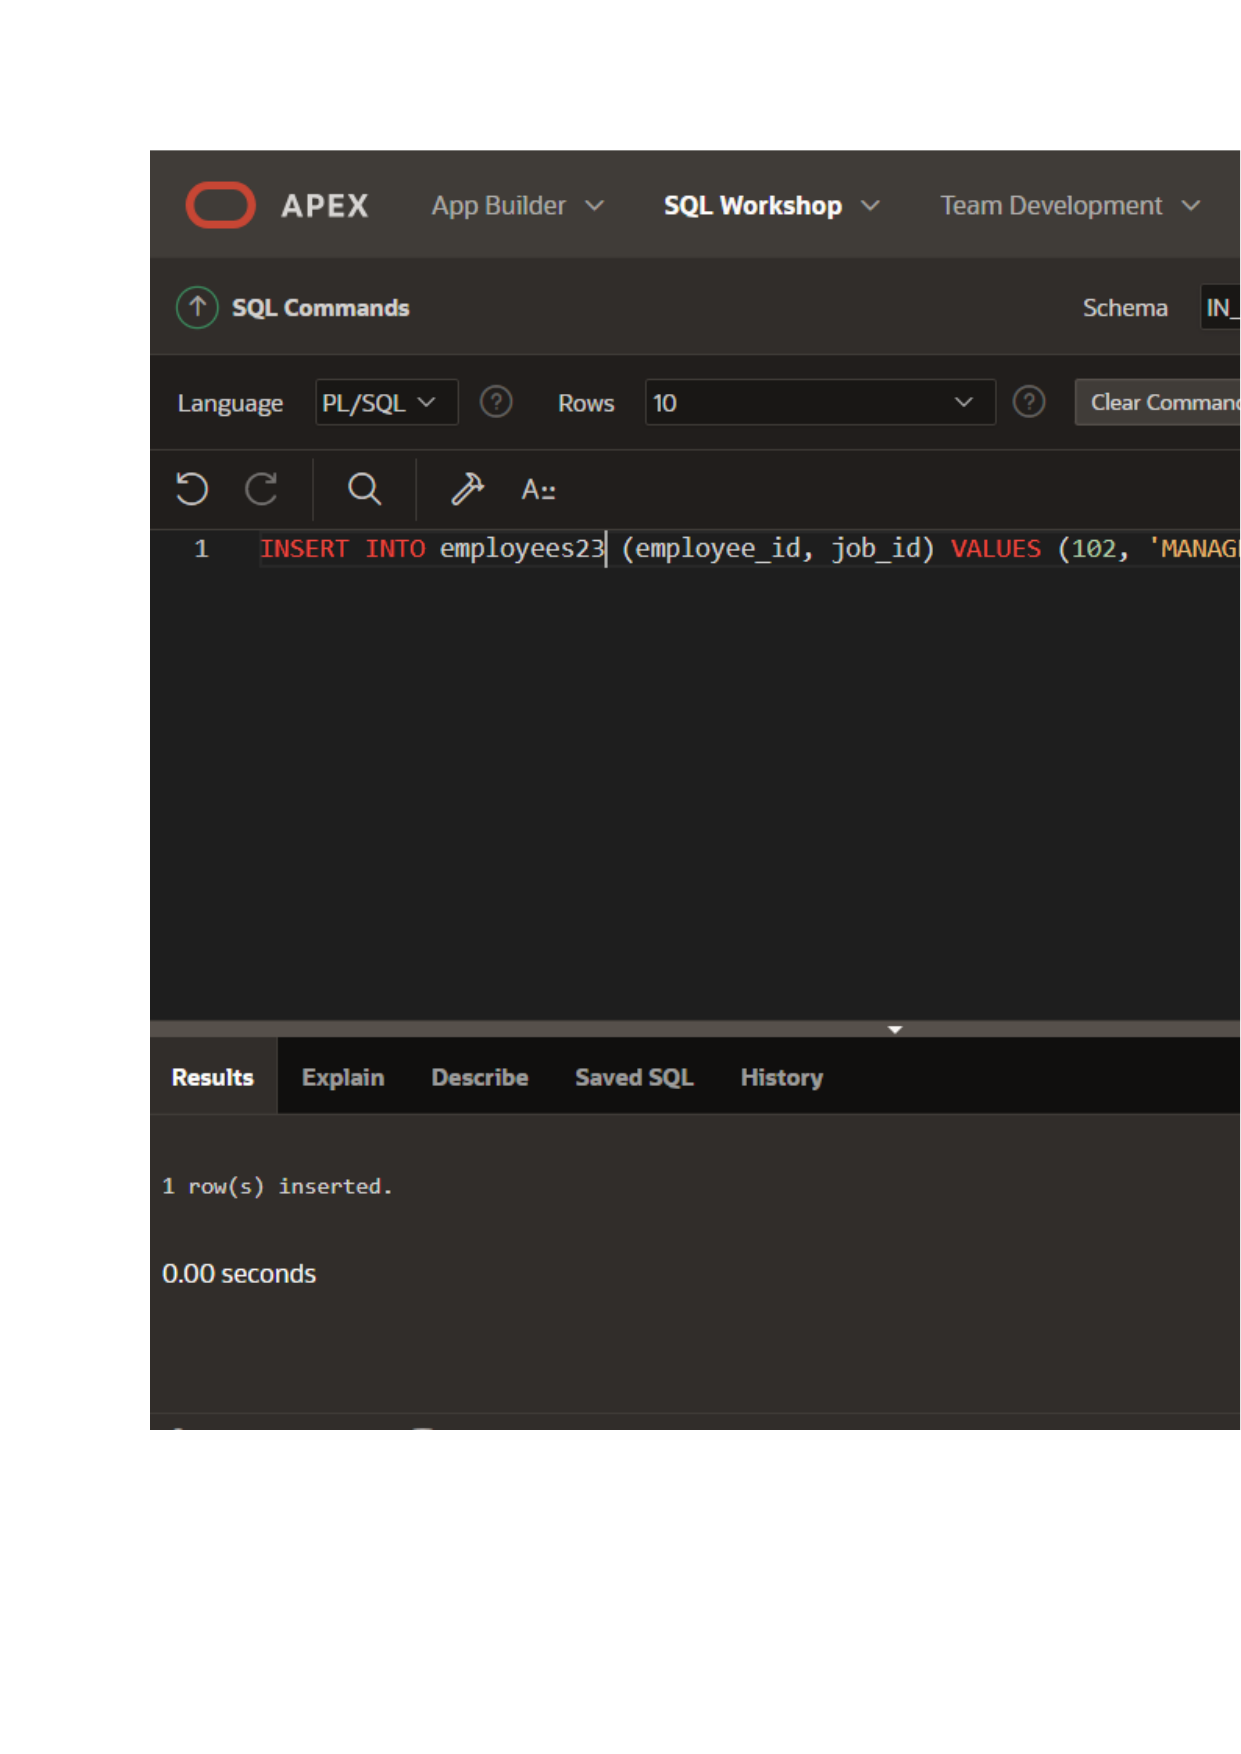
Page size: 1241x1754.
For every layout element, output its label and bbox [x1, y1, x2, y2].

picture [150, 150, 1241, 1430]
